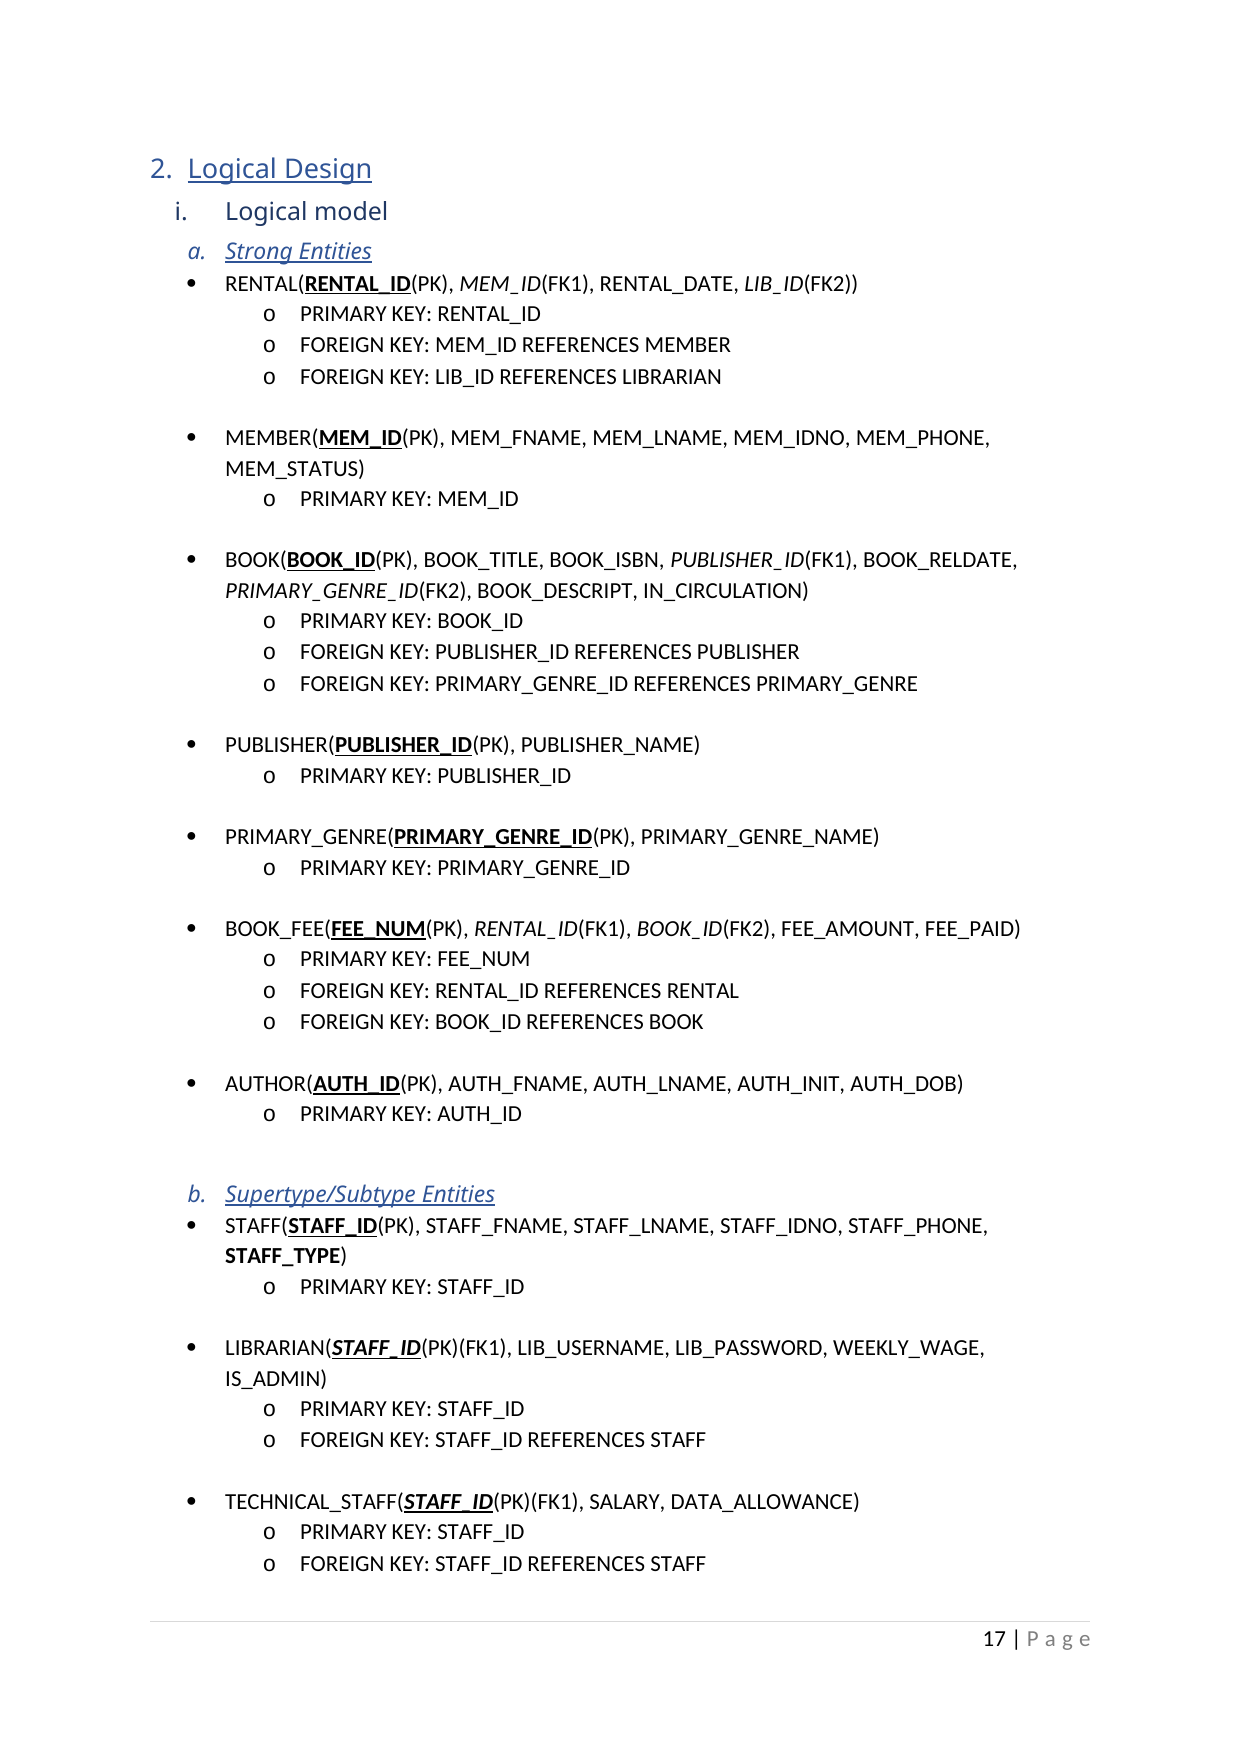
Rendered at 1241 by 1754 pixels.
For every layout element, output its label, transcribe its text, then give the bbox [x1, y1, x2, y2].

list FOREIGN KEY: MEM_ID REFERENCES MEMBER [262, 330, 1090, 359]
list PRIMARY KEY: PUBLISHER_ID [262, 761, 1090, 790]
list FOREIGN KEY: STAFF_ID REFERENCES STAFF [262, 1549, 1090, 1578]
subtitle Logical model [187, 194, 1090, 228]
list BOOK_FEE(FEE_NUM(PK), RENTAL_ID(FK1), BOOK_ID(FK2), FEE_AMOUNT, FEE_PAID) [187, 914, 1090, 942]
list FOREIGN KEY: RENTAL_ID REFERENCES RENTAL [262, 976, 1090, 1005]
list PRIMARY KEY: STAFF_ID [262, 1394, 1090, 1423]
list FOREIGN KEY: STAFF_ID REFERENCES STAFF [262, 1425, 1090, 1454]
list RENTAL(RENTAL_ID(PK), MEM_ID(FK1), RENTAL_DATE, LIB_ID(FK2)) [187, 269, 1090, 297]
list PRIMARY KEY: STAFF_ID [262, 1272, 1090, 1301]
list PRIMARY_GENRE(PRIMARY_GENRE_ID(PK), PRIMARY_GENRE_NAME) [187, 822, 1090, 850]
list LIBRARIAN(STAFF_ID(PK)(FK1), LIB_USERNAME, LIB_PASSWORD, WEEKLY_WAGE, IS_ADMIN) [187, 1333, 1090, 1392]
subtitle Supertype/Subtype Entities [187, 1178, 1090, 1209]
list STAFF(STAFF_ID(PK), STAFF_FNAME, STAFF_LNAME, STAFF_IDNO, STAFF_PHONE, STAFF_TYPE) [187, 1211, 1090, 1269]
list AUTHOR(AUTH_ID(PK), AUTH_FNAME, AUTH_LNAME, AUTH_INIT, AUTH_DOB) [187, 1069, 1090, 1097]
list FOREIGN KEY: PUBLISHER_ID REFERENCES PUBLISHER [262, 637, 1090, 667]
list FOREIGN KEY: BOOK_ID REFERENCES BOOK [262, 1007, 1090, 1037]
list BOOK(BOOK_ID(PK), BOOK_TITLE, BOOK_ISBN, PUBLISHER_ID(FK1), BOOK_RELDATE, PRIMARY_GENRE_ID(FK2), BOOK_DESCRIPT, IN_CIRCULATION) [187, 546, 1090, 604]
list PRIMARY KEY: BOOK_ID [262, 606, 1090, 635]
list PUBLISHER(PUBLISHER_ID(PK), PUBLISHER_NAME) [187, 731, 1090, 758]
list PRIMARY KEY: MEM_ID [262, 484, 1090, 513]
list PRIMARY KEY: AUTH_ID [262, 1099, 1090, 1128]
subtitle Strong Entities [187, 235, 1090, 266]
subtitle Logical Design [150, 150, 1090, 187]
list FOREIGN KEY: LIB_ID REFERENCES LIBRARIAN [262, 362, 1090, 391]
list FOREIGN KEY: PRIMARY_GENRE_ID REFERENCES PRIMARY_GENRE [262, 669, 1090, 698]
list PRIMARY KEY: RENTAL_ID [262, 299, 1090, 328]
list PRIMARY KEY: STAFF_ID [262, 1517, 1090, 1546]
list PRIMARY KEY: FEE_NUM [262, 944, 1090, 974]
list PRIMARY KEY: PRIMARY_GENRE_ID [262, 853, 1090, 882]
list MEMBER(MEM_ID(PK), MEM_FNAME, MEM_LNAME, MEM_IDNO, MEM_PHONE, MEM_STATUS) [187, 423, 1090, 482]
list TECHNICAL_STAFF(STAFF_ID(PK)(FK1), SALARY, DATA_ALLOWANCE) [187, 1487, 1090, 1515]
